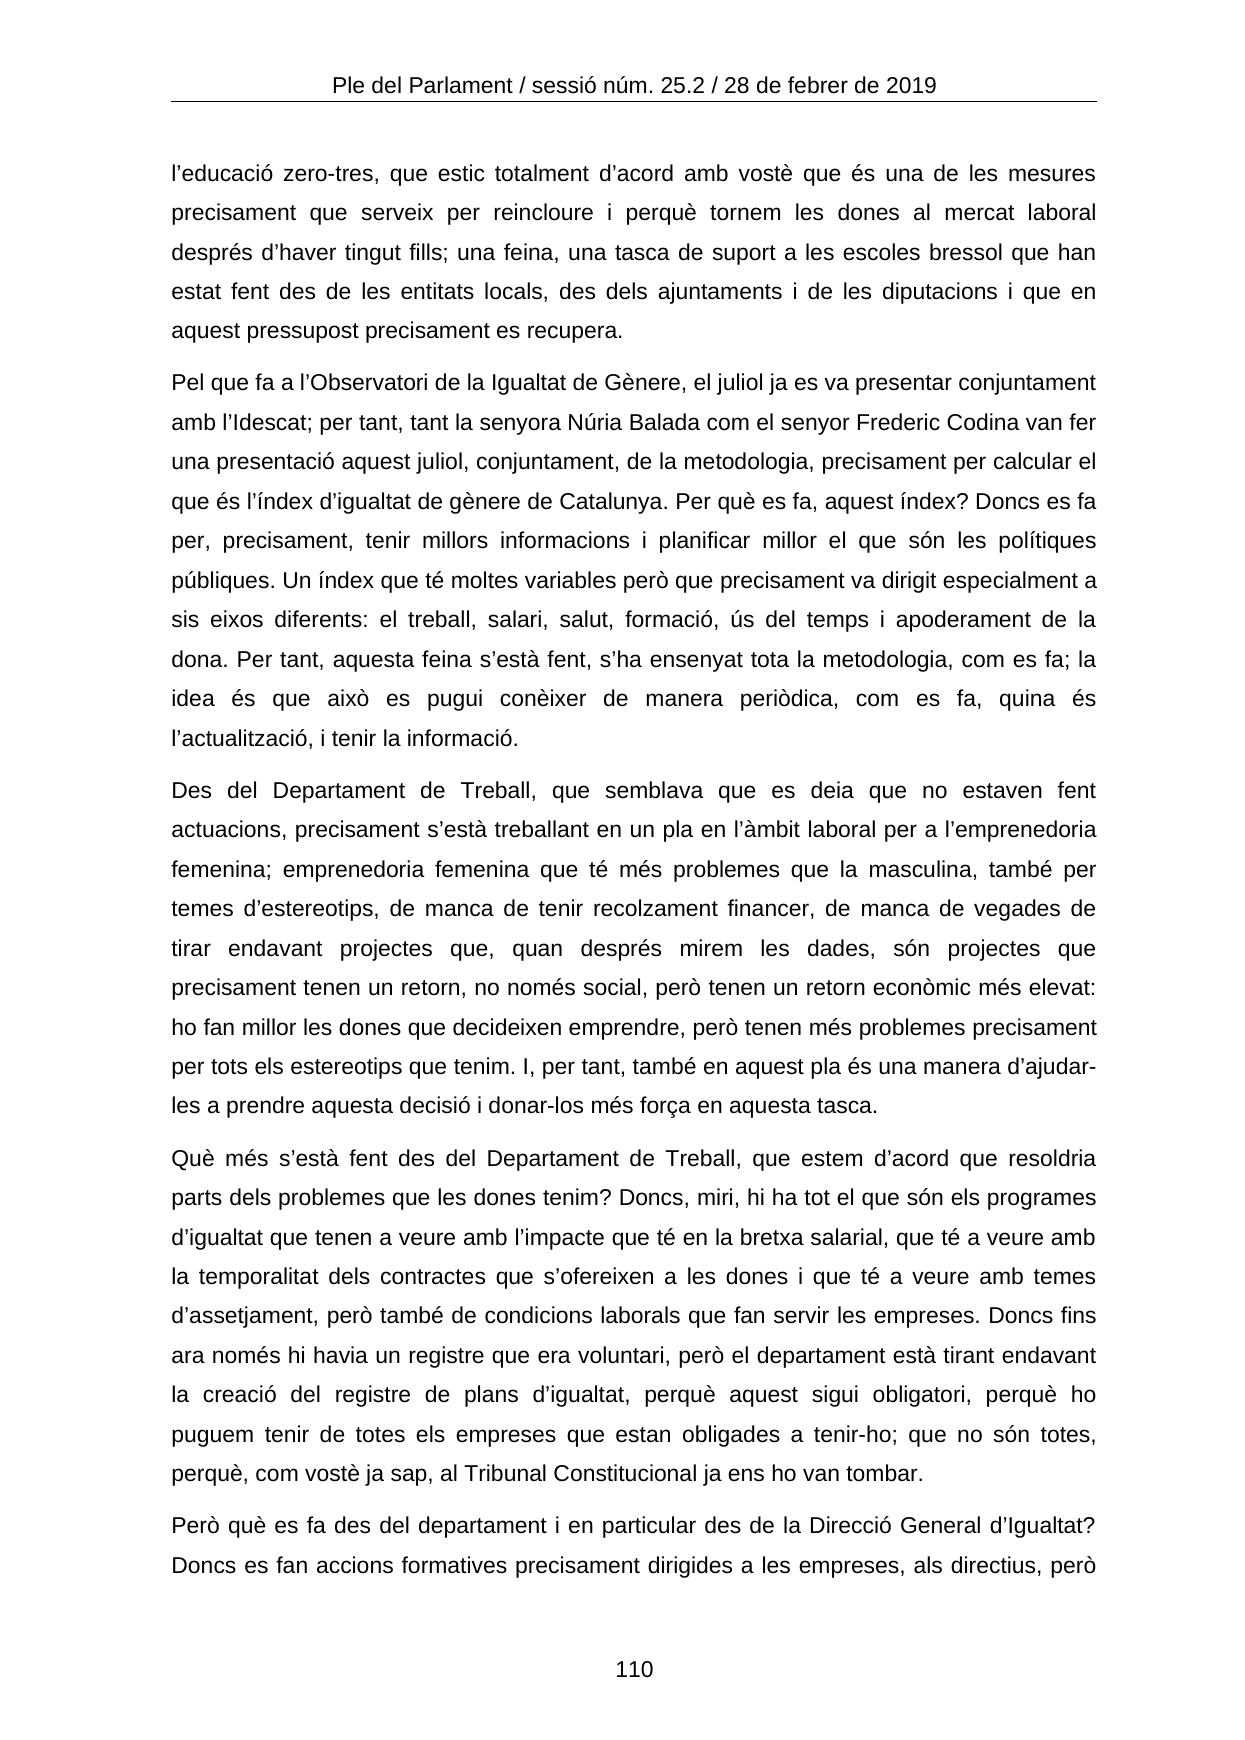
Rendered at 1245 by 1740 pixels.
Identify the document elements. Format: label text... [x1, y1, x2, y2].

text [171, 1512, 1097, 1578]
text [171, 159, 1097, 344]
text Pel que fa a l’Observatori de la Igualtat de Gènere, el juliol ja es va presentar conjuntament amb l’Idescat; per tant, tant la senyora Núria Balada com el senyor Frederic Codina van fer una presentació aquest juliol, conjuntament, de la metodologia, precisament per calcular el que és l’índex d’igualtat de gènere de Catalunya. Per què es fa, aquest índex? Doncs es fa per, precisament, tenir millors informacions i planificar millor el que són les polítiques públiques. Un índex que té moltes variables però que precisament va dirigit especialment a sis eixos diferents: el treball, salari, salut, formació, ús del temps i apoderament de la dona. Per tant, aquesta feina s’està fent, s’ha ensenyat tota la metodologia, com es fa; la idea és que això es pugui conèixer de manera periòdica, com es fa, quina és l’actualització, i tenir la informació. [171, 369, 1097, 751]
text Des del Departament de Treball, que semblava que es deia que no estaven fent actuacions, precisament s’està treballant en un pla en l’àmbit laboral per a l’emprenedoria femenina; emprenedoria femenina que té més problemes que la masculina, també per temes d’estereotips, de manca de tenir recolzament financer, de manca de vegades de tirar endavant projectes que, quan després mirem les dades, són projectes que precisament tenen un retorn, no només social, però tenen un retorn econòmic més elevat: ho fan millor les dones que decideixen emprendre, però tenen més problemes precisament per tots els estereotips que tenim. I, per tant, també en aquest pla és una manera d’ajudar-les a prendre aquesta decisió i donar-los més força en aquesta tasca. [171, 777, 1097, 1119]
text Què més s’està fent des del Departament de Treball, que estem d’acord que resoldria parts dels problemes que les dones tenim? Doncs, miri, hi ha tot el que són els programes d’igualtat que tenen a veure amb l’impacte que té en la bretxa salarial, que té a veure amb la temporalitat dels contractes que s’ofereixen a les dones i que té a veure amb temes d’assetjament, però també de condicions laborals que fan servir les empreses. Doncs fins ara només hi havia un registre que era voluntari, però el departament està tirant endavant la creació del registre de plans d’igualtat, perquè aquest sigui obligatori, perquè ho puguem tenir de totes els empreses que estan obligades a tenir-ho; que no són totes, perquè, com vostè ja sap, al Tribunal Constitucional ja ens ho van tombar. [171, 1144, 1097, 1487]
